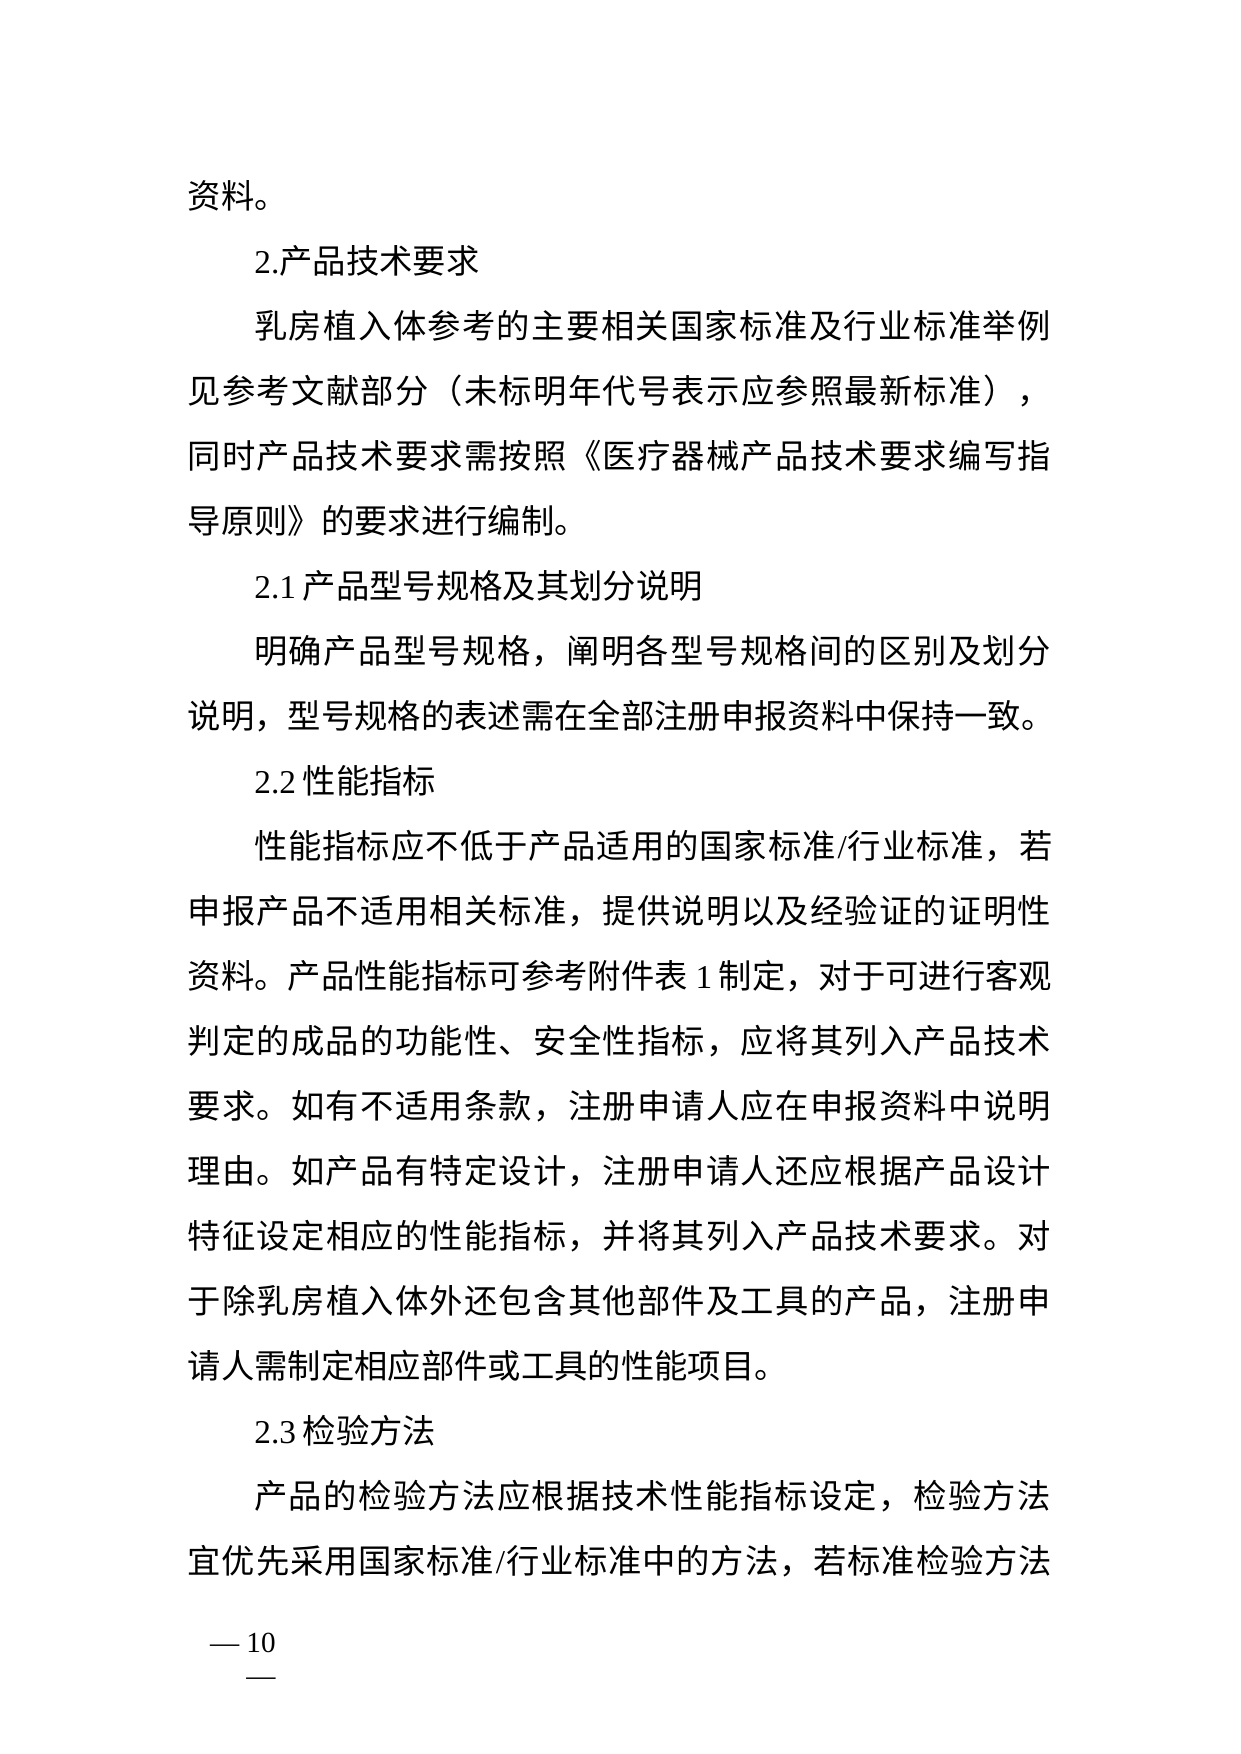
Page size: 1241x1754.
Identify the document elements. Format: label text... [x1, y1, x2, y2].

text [187, 162, 1053, 227]
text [187, 1462, 1053, 1592]
text 明确产品型号规格，阐明各型号规格间的区别及划分说明，型号规格的表述需在全部注册申报资料中保持一致。 [187, 617, 1053, 747]
text 2.产品技术要求 [187, 227, 1053, 292]
text 2.3检验方法 [187, 1397, 1053, 1462]
text 2.2性能指标 [187, 747, 1053, 812]
text 性能指标应不低于产品适用的国家标准/行业标准，若申报产品不适用相关标准，提供说明以及经验证的证明性资料。产品性能指标可参考附件表1制定，对于可进行客观判定的成品的功能性、安全性指标，应将其列入产品技术要求。如有不适用条款，注册申请人应在申报资料中说明理由。如产品有特定设计，注册申请人还应根据产品设计特征设定相应的性能指标，并将其列入产品技术要求。对于除乳房植入体外还包含其他部件及工具的产品，注册申请人需制定相应部件或工具的性能项目。 [187, 812, 1053, 1397]
text 2.1产品型号规格及其划分说明 [187, 552, 1053, 617]
text 乳房植入体参考的主要相关国家标准及行业标准举例见参考文献部分（未标明年代号表示应参照最新标准），同时产品技术要求需按照《医疗器械产品技术要求编写指导原则》的要求进行编制。 [187, 292, 1053, 552]
